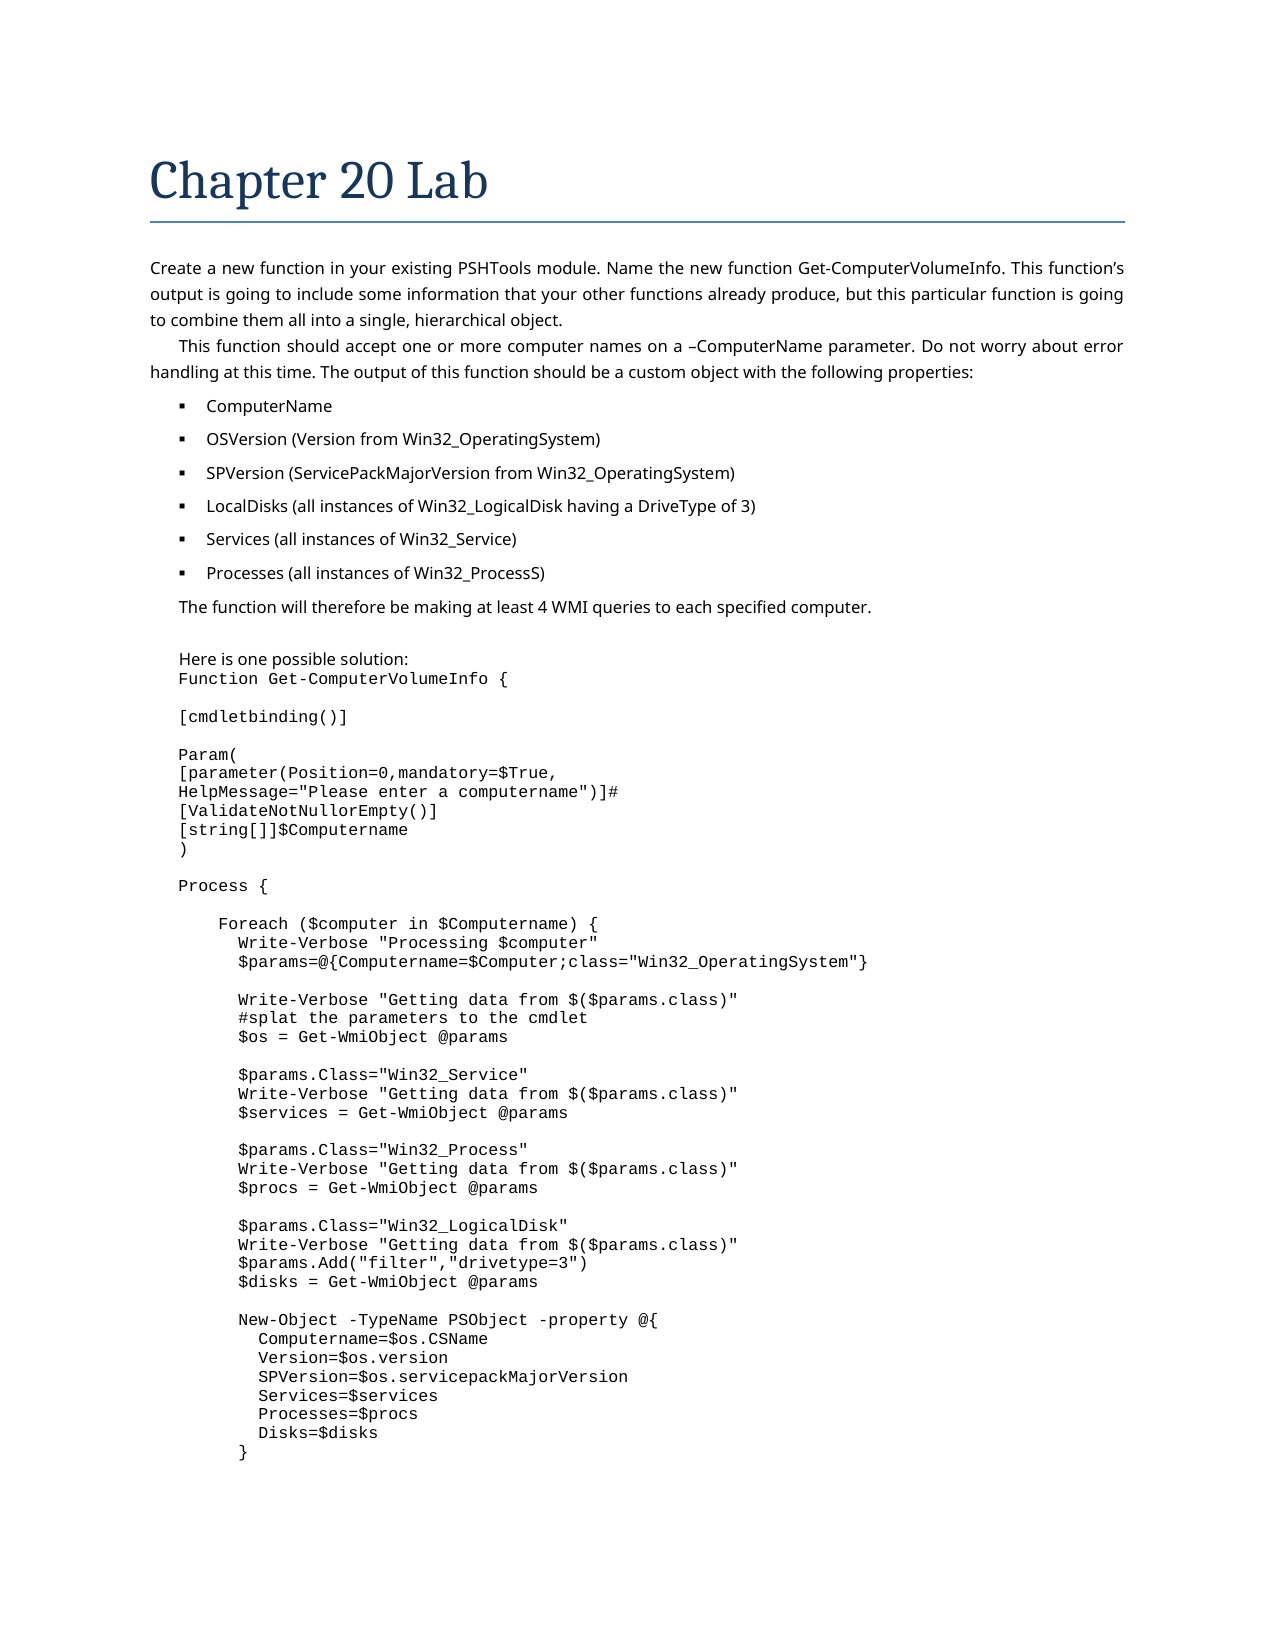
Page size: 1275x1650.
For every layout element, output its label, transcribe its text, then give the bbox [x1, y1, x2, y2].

text Here is one possible solution: [150, 644, 1125, 671]
list Processes (all instances of Win32_ProcessS) [178, 559, 1125, 584]
text $params.Add("filter","drivetype=3") [178, 1255, 1125, 1274]
list LocalDisks (all instances of Win32_LogicalDisk having a DriveType of 3) [178, 492, 1125, 517]
text Function Get-ComputerVolumeInfo { [178, 671, 1125, 689]
text Disks=$disks [178, 1425, 1125, 1444]
text $params.Class="Win32_Process" [178, 1142, 1125, 1161]
text Write-Verbose "Getting data from $($params.class)" [178, 991, 1125, 1010]
text Param( [178, 746, 1125, 765]
text The function will therefore be making at least 4 WMI queries to each specified computer. [150, 592, 1125, 618]
text #splat the parameters to the cmdlet [178, 1010, 1125, 1029]
text Write-Verbose "Getting data from $($params.class)" [178, 1161, 1125, 1180]
text SPVersion=$os.servicepackMajorVersion [178, 1368, 1125, 1387]
text Processes=$procs [178, 1406, 1125, 1425]
text $os = Get-WmiObject @params [178, 1029, 1125, 1048]
text $disks = Get-WmiObject @params [178, 1274, 1125, 1293]
text Write-Verbose "Processing $computer" [178, 934, 1125, 953]
text $params.Class="Win32_LogicalDisk" [178, 1217, 1125, 1236]
text [string[]]$Computername [178, 821, 1125, 840]
title Chapter 20 Lab [150, 150, 1125, 221]
text Process { [178, 878, 1125, 897]
text [parameter(Position=0,mandatory=$True, [178, 765, 1125, 784]
text Foreach ($computer in $Computername) { [178, 916, 1125, 934]
text $params=@{Computername=$Computer;class="Win32_OperatingSystem"} [178, 953, 1125, 972]
text } [178, 1444, 1125, 1462]
text $params.Class="Win32_Service" [178, 1067, 1125, 1085]
text This function should accept one or more computer names on a –ComputerName parameter. Do not worry about error handling at this time. The output of this function should be a custom object with the following properties: [150, 332, 1125, 384]
text [cmdletbinding()] [178, 708, 1125, 727]
text Write-Verbose "Getting data from $($params.class)" [178, 1236, 1125, 1255]
text Computername=$os.CSName [178, 1331, 1125, 1349]
text Write-Verbose "Getting data from $($params.class)" [178, 1085, 1125, 1104]
text Version=$os.version [178, 1349, 1125, 1368]
text $procs = Get-WmiObject @params [178, 1180, 1125, 1198]
text ) [178, 840, 1125, 859]
text New-Object -TypeName PSObject -property @{ [178, 1312, 1125, 1331]
text HelpMessage="Please enter a computername")]# [178, 784, 1125, 803]
text Services=$services [178, 1387, 1125, 1406]
text [ValidateNotNullorEmpty()] [178, 803, 1125, 821]
text Create a new function in your existing PSHTools module. Name the new function Get-ComputerVolumeInfo. This function’s output is going to include some information that your other functions already produce, but this particular function is going to combine them all into a single, hierarchical object. [150, 254, 1125, 332]
list SPVersion (ServicePackMajorVersion from Win32_OperatingSystem) [178, 459, 1125, 484]
list Services (all instances of Win32_Service) [178, 526, 1125, 551]
list OSVersion (Version from Win32_OperatingSystem) [178, 426, 1125, 451]
text $services = Get-WmiObject @params [178, 1104, 1125, 1123]
list ComputerName [178, 392, 1125, 417]
